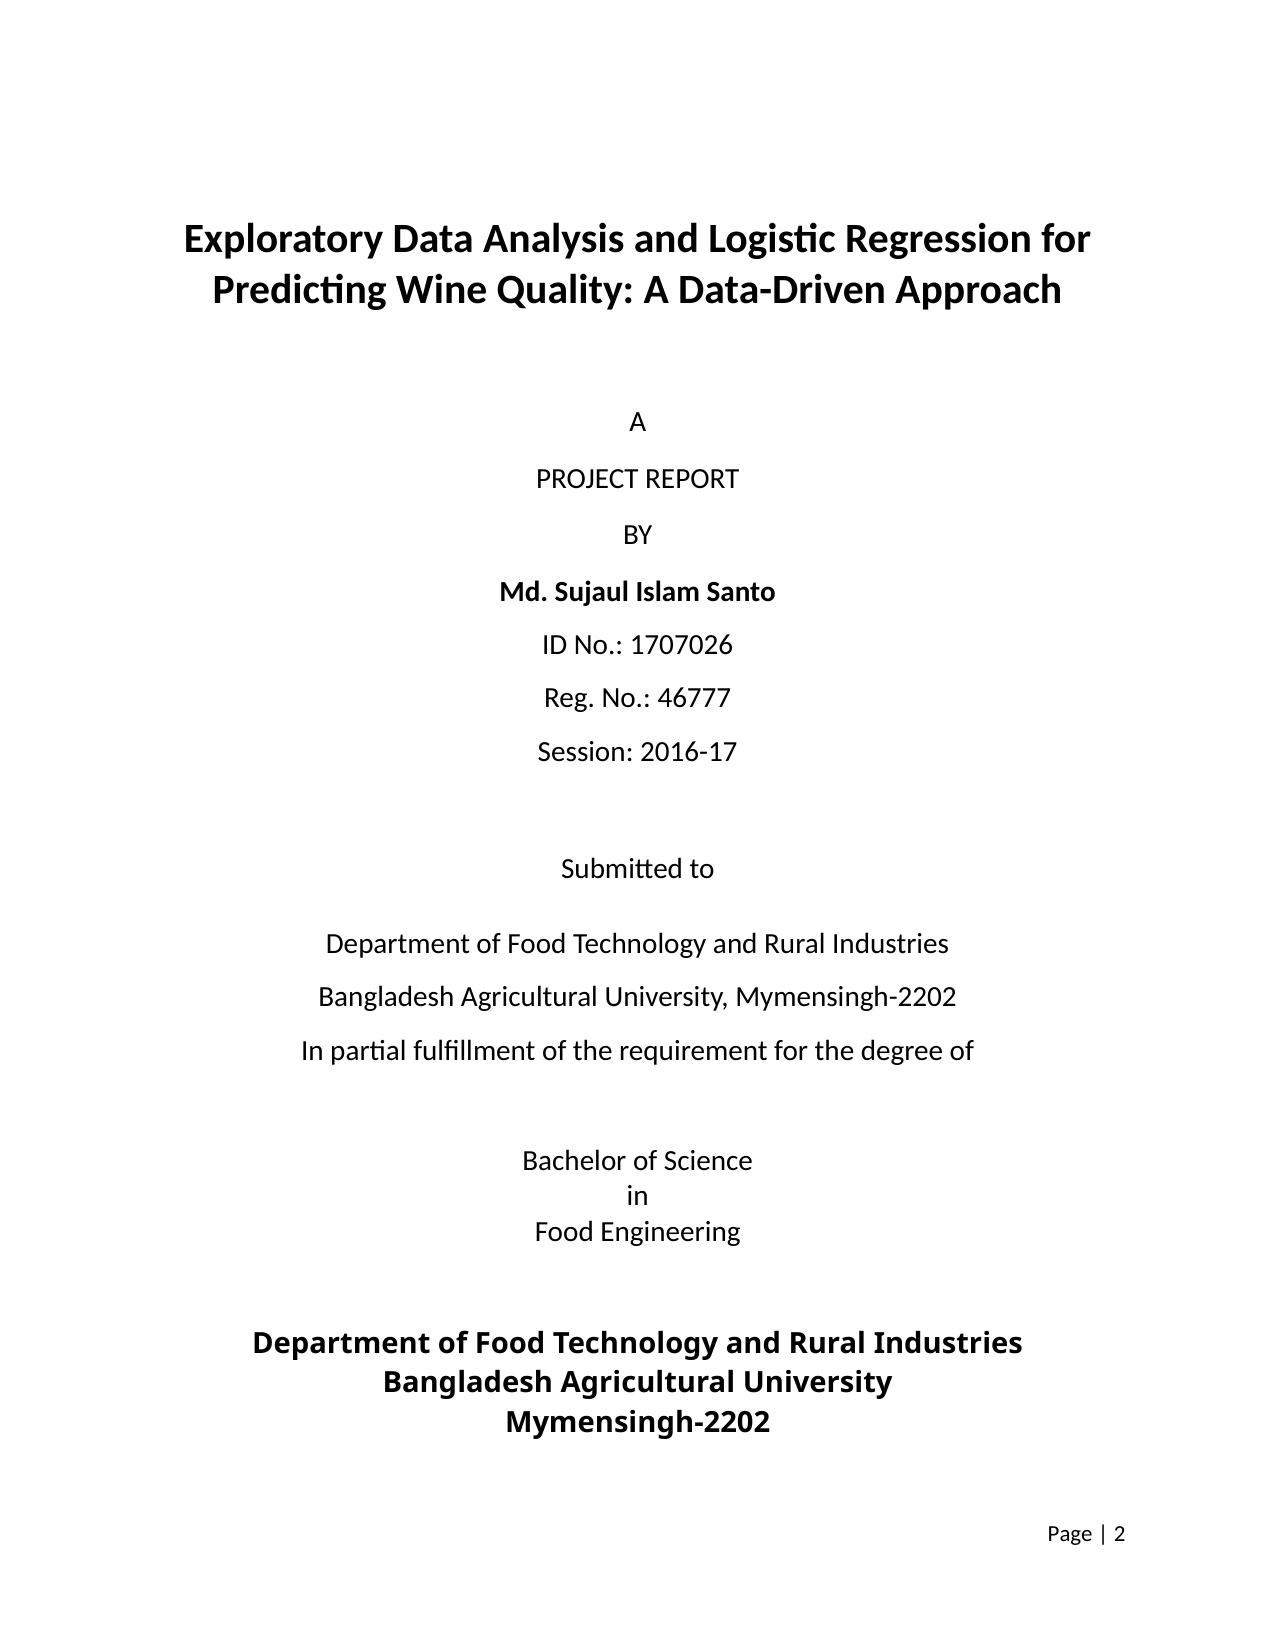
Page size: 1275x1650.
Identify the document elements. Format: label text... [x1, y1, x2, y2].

subtitle Exploratory Data Analysis and Logistic Regression for Predicting Wine Quality: A Data-Driven Approach [150, 212, 1125, 314]
text A [150, 403, 1125, 439]
text BY [150, 516, 1125, 552]
text Food Engineering [150, 1213, 1125, 1248]
text Bangladesh Agricultural University [150, 1362, 1125, 1401]
table_header Md. Sujaul Islam Santo ID No.: 1707026 Reg. No.: 46777 Session: 2016-17 [404, 573, 871, 783]
text Department of Food Technology and Rural Industries [150, 1322, 1125, 1362]
text PROJECT REPORT [150, 460, 1125, 495]
text Bachelor of Science [150, 1142, 1125, 1177]
text in [150, 1177, 1125, 1213]
text In partial fulfillment of the requirement for the degree of [150, 1032, 1125, 1067]
text Mymensingh-2202 [150, 1401, 1125, 1441]
text Bangladesh Agricultural University, Mymensingh-2202 [150, 978, 1125, 1014]
text Department of Food Technology and Rural Industries [150, 925, 1125, 960]
text Submitted to [150, 851, 1125, 886]
